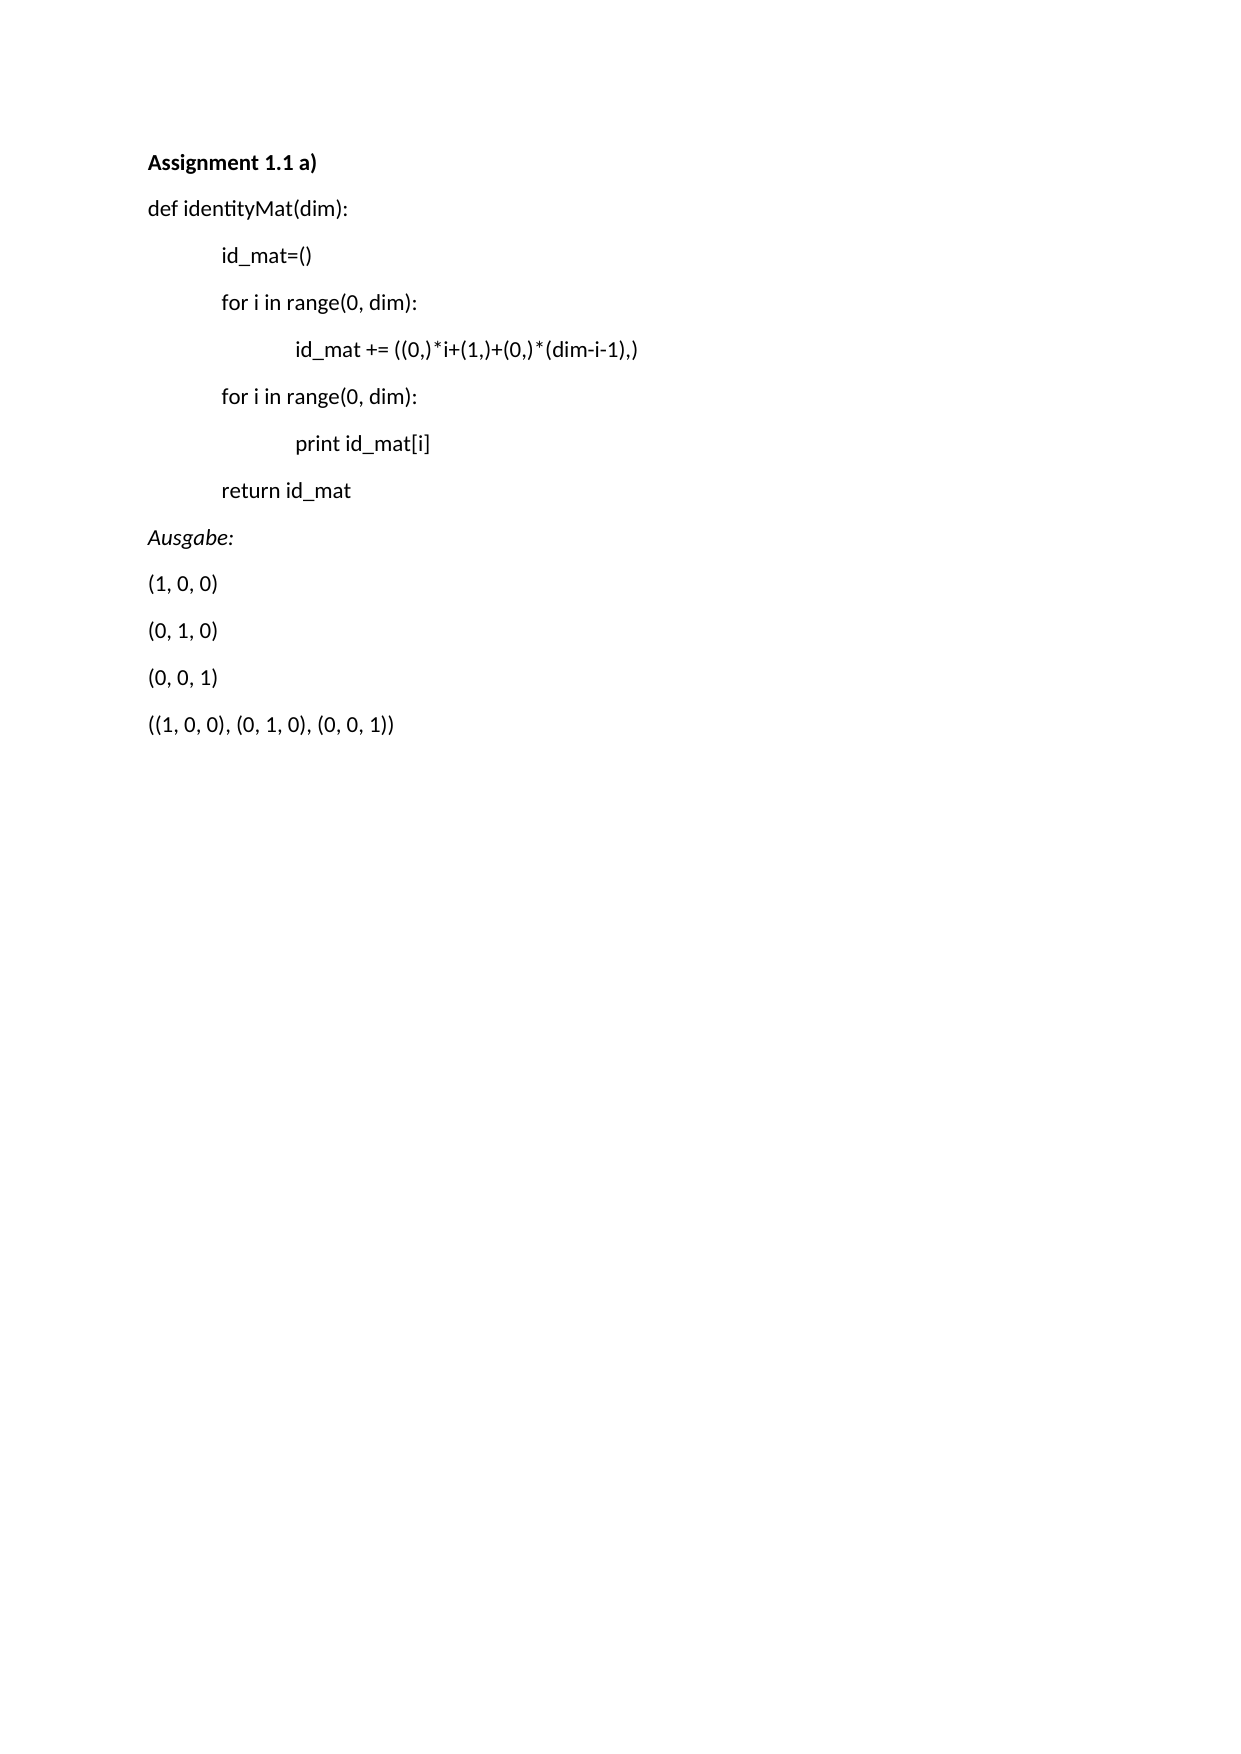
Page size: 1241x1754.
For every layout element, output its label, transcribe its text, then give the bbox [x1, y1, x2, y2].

text for i in range(0, dim): [148, 382, 1093, 410]
text Assignment 1.1 a) [148, 148, 1093, 176]
text ((1, 0, 0), (0, 1, 0), (0, 0, 1)) [148, 710, 1093, 738]
text id_mat += ((0,)*i+(1,)+(0,)*(dim-i-1),) [148, 335, 1093, 363]
text Ausgabe: [148, 523, 1093, 551]
text print id_mat[i] [148, 429, 1093, 457]
text id_mat=() [148, 241, 1093, 269]
text def identityMat(dim): [148, 194, 1093, 222]
text (0, 0, 1) [148, 663, 1093, 691]
text for i in range(0, dim): [148, 288, 1093, 316]
text return id_mat [148, 476, 1093, 504]
text (0, 1, 0) [148, 616, 1093, 644]
text (1, 0, 0) [148, 569, 1093, 597]
